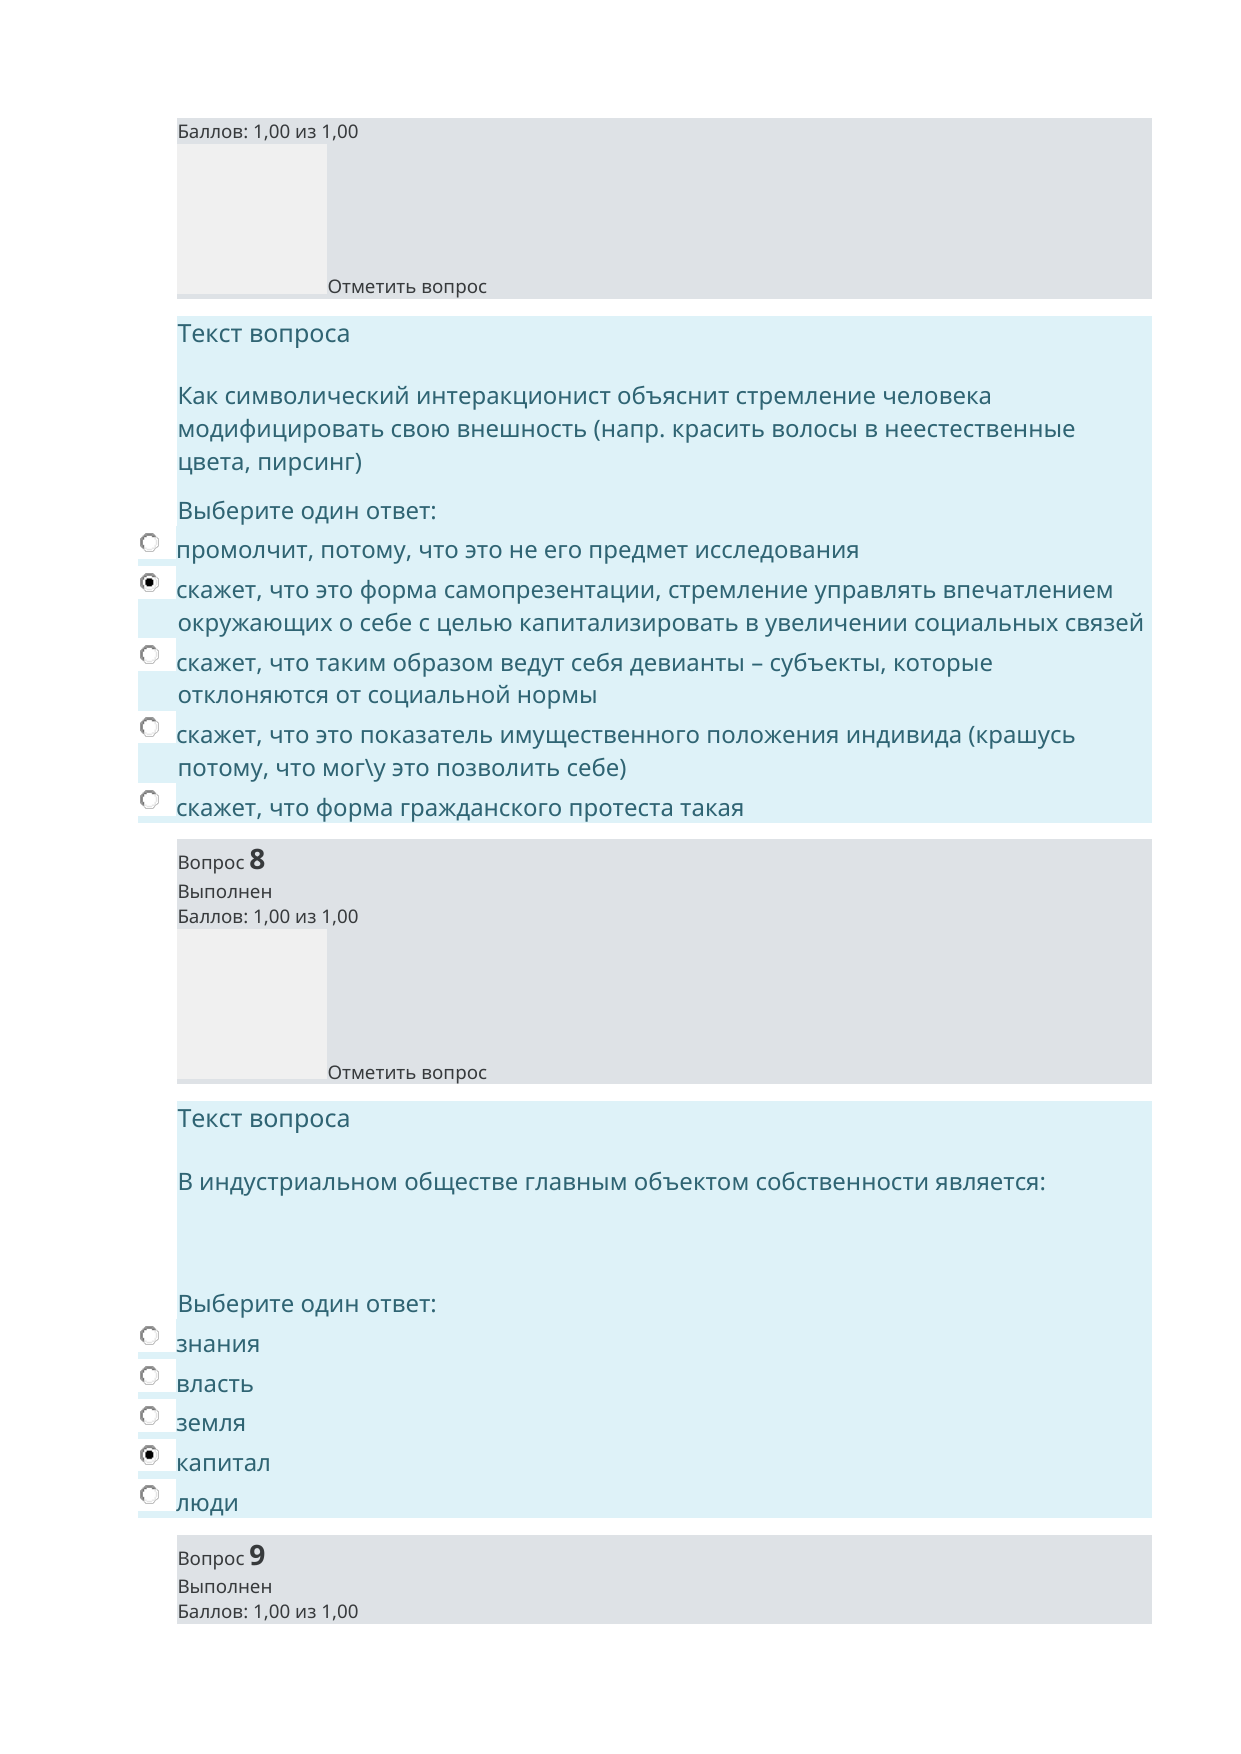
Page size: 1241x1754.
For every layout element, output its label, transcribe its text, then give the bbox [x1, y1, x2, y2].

text знания [138, 1319, 1152, 1359]
text власть [138, 1359, 1152, 1399]
text Вопрос 9 [177, 1535, 1152, 1573]
text Выполнен [177, 878, 1152, 903]
text скажет, что это показатель имущественного положения индивида (крашусь потому, что мог\у это позволить себе) [138, 711, 1152, 783]
text Отметить вопрос [177, 144, 1152, 299]
text скажет, что форма гражданского протеста такая [138, 783, 1152, 823]
text Выполнен [177, 1573, 1152, 1599]
text Как символический интеракционист объяснит стремление человека модифицировать свою внешность (напр. красить волосы в неестественные цвета, пирсинг) [177, 379, 1152, 477]
text промолчит, потому, что это не его предмет исследования [138, 526, 1152, 566]
text Вопрос 8 [177, 839, 1152, 878]
text земля [138, 1399, 1152, 1439]
text В индустриальном обществе главным объектом собственности является: [177, 1164, 1152, 1197]
text Выберите один ответ: [177, 1287, 1152, 1319]
text Выберите один ответ: [177, 493, 1152, 526]
text капитал [138, 1439, 1152, 1478]
text Баллов: 1,00 из 1,00 [177, 118, 1152, 144]
text Отметить вопрос [177, 929, 1152, 1084]
text Текст вопроса [177, 316, 1152, 350]
text Текст вопроса [177, 1101, 1152, 1135]
text скажет, что это форма самопрезентации, стремление управлять впечатлением окружающих о себе с целью капитализировать в увеличении социальных связей [138, 566, 1152, 638]
text скажет, что таким образом ведут себя девианты – субъекты, которые отклоняются от социальной нормы [138, 638, 1152, 711]
text люди [138, 1478, 1152, 1518]
text Баллов: 1,00 из 1,00 [177, 903, 1152, 929]
text Баллов: 1,00 из 1,00 [177, 1599, 1152, 1624]
